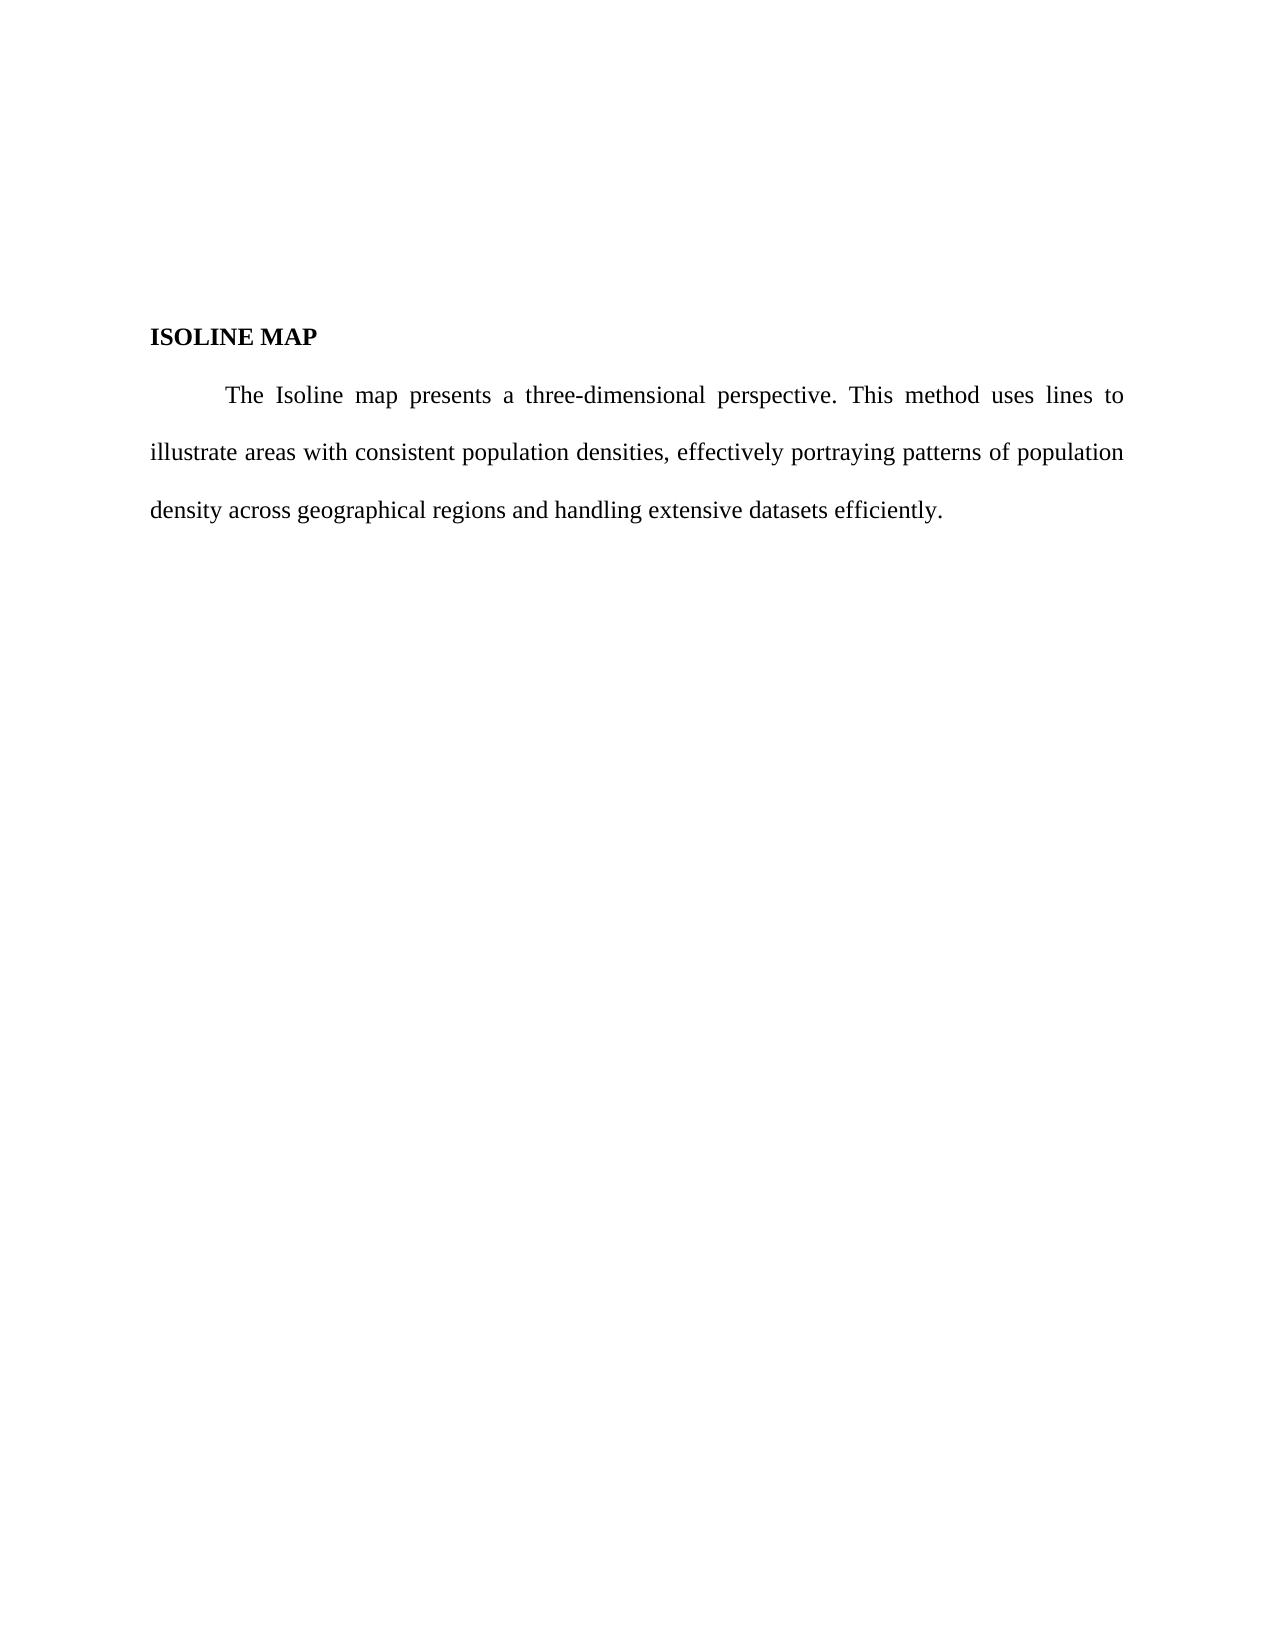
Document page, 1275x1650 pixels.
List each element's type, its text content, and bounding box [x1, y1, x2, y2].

text The Isoline map presents a three-dimensional perspective. This method uses lines to illustrate areas with consistent population densities, effectively portraying patterns of population density across geographical regions and handling extensive datasets efficiently. [150, 380, 1125, 524]
text ISOLINE MAP [150, 322, 1125, 351]
